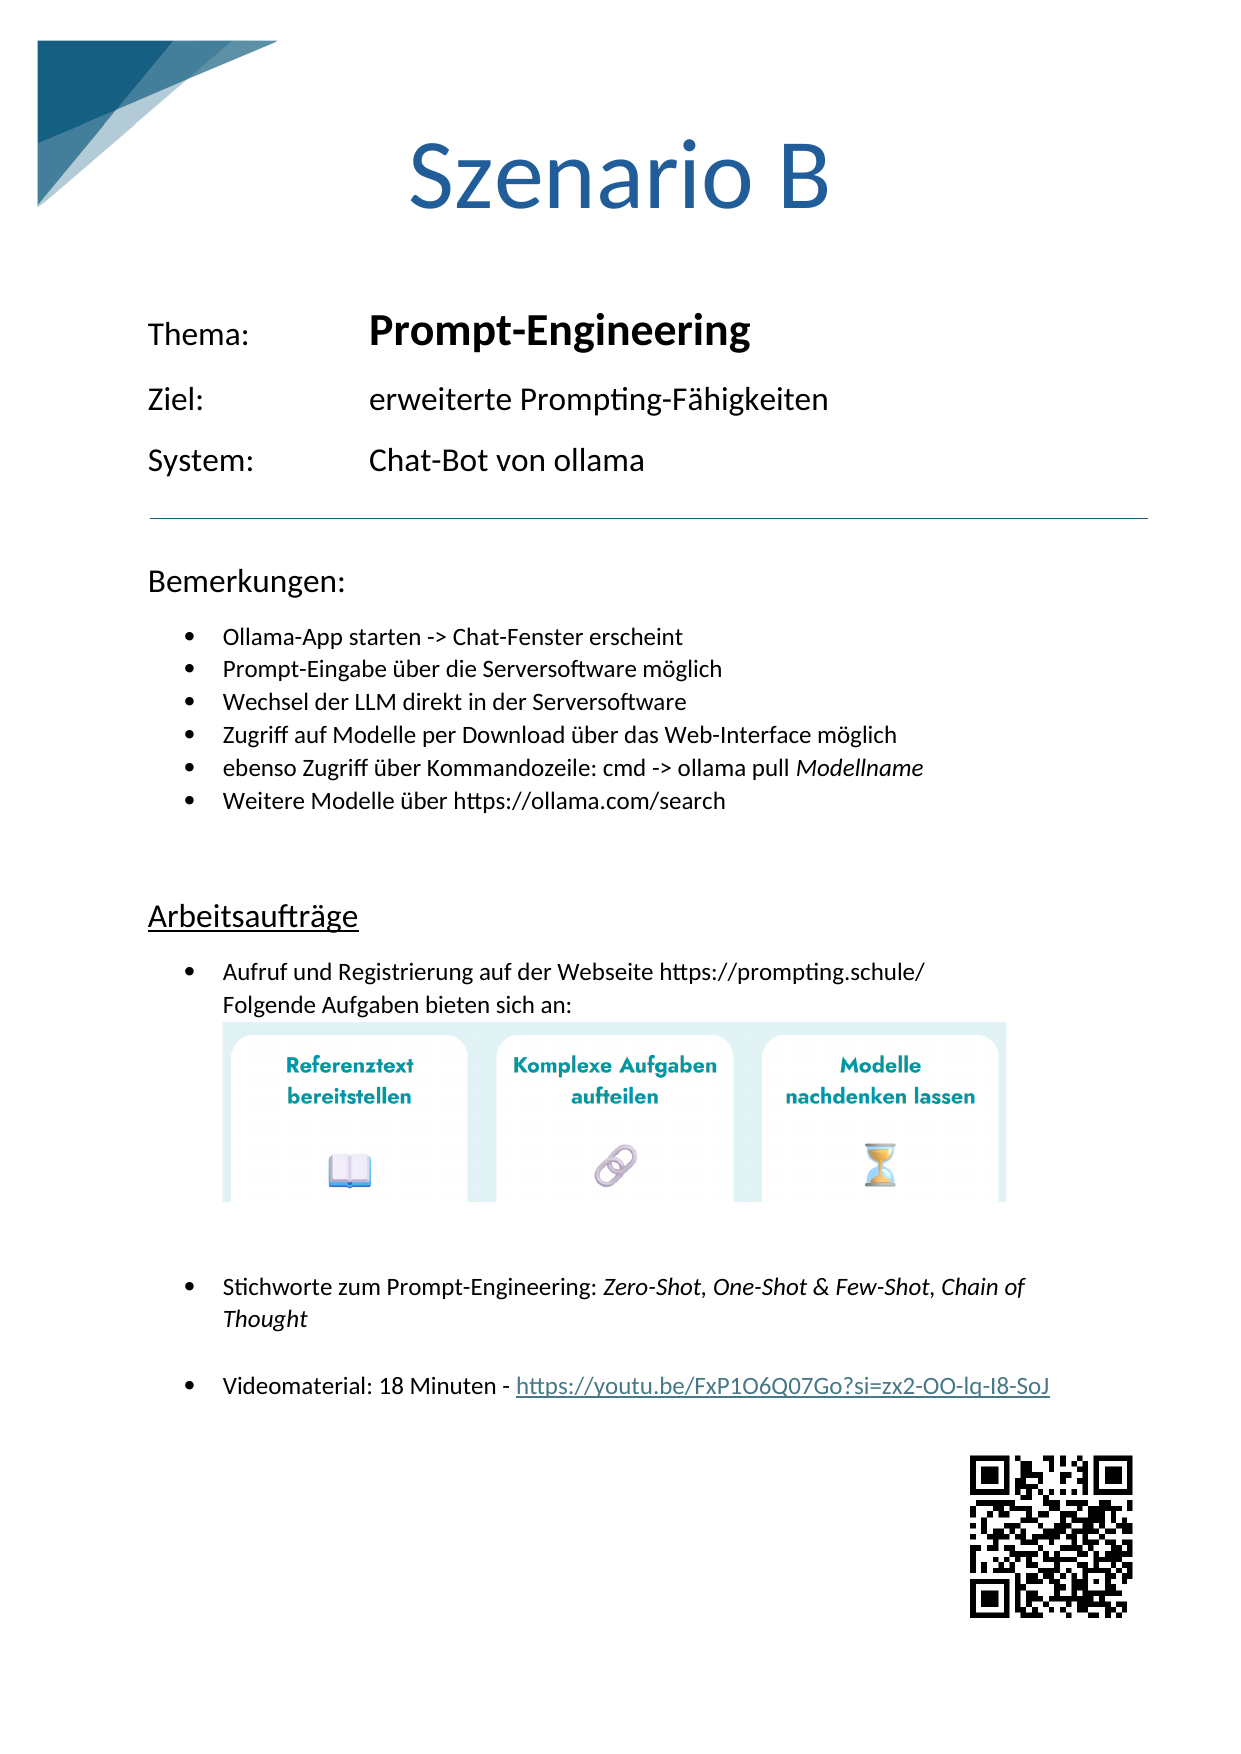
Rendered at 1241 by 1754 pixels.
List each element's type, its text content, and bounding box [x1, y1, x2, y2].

list Weitere Modelle über https://ollama.com/search [185, 785, 1093, 816]
list ebenso Zugriff über Kommandozeile: cmd -> ollama pull Modellname [185, 752, 1093, 783]
list Wechsel der LLM direkt in der Serversoftware [185, 686, 1093, 717]
list Videomaterial: 18 Minuten - https://youtu.be/FxP1O6Q07Go?si=zx2-OO-lq-I8-SoJ [185, 1370, 1093, 1401]
picture [222, 1022, 1007, 1202]
text Ziel: erweiterte Prompting-Fähigkeiten [148, 378, 1093, 419]
list Zugriff auf Modelle per Download über das Web-Interface möglich [185, 719, 1093, 750]
text Thema: Prompt-Engineering [148, 301, 1093, 357]
text Bemerkungen: [148, 560, 1093, 601]
text Arbeitsaufträge [148, 895, 1093, 936]
picture [930, 1419, 1162, 1645]
list Prompt-Eingabe über die Serversoftware möglich [185, 653, 1093, 684]
list Stichworte zum Prompt-Engineering: Zero-Shot, One-Shot & Few-Shot, Chain of Thought [185, 1271, 1093, 1368]
list Ollama-App starten -> Chat-Fenster erscheint [185, 621, 1093, 651]
picture [37, 40, 279, 209]
text System: Chat-Bot von ollama [148, 439, 1093, 479]
